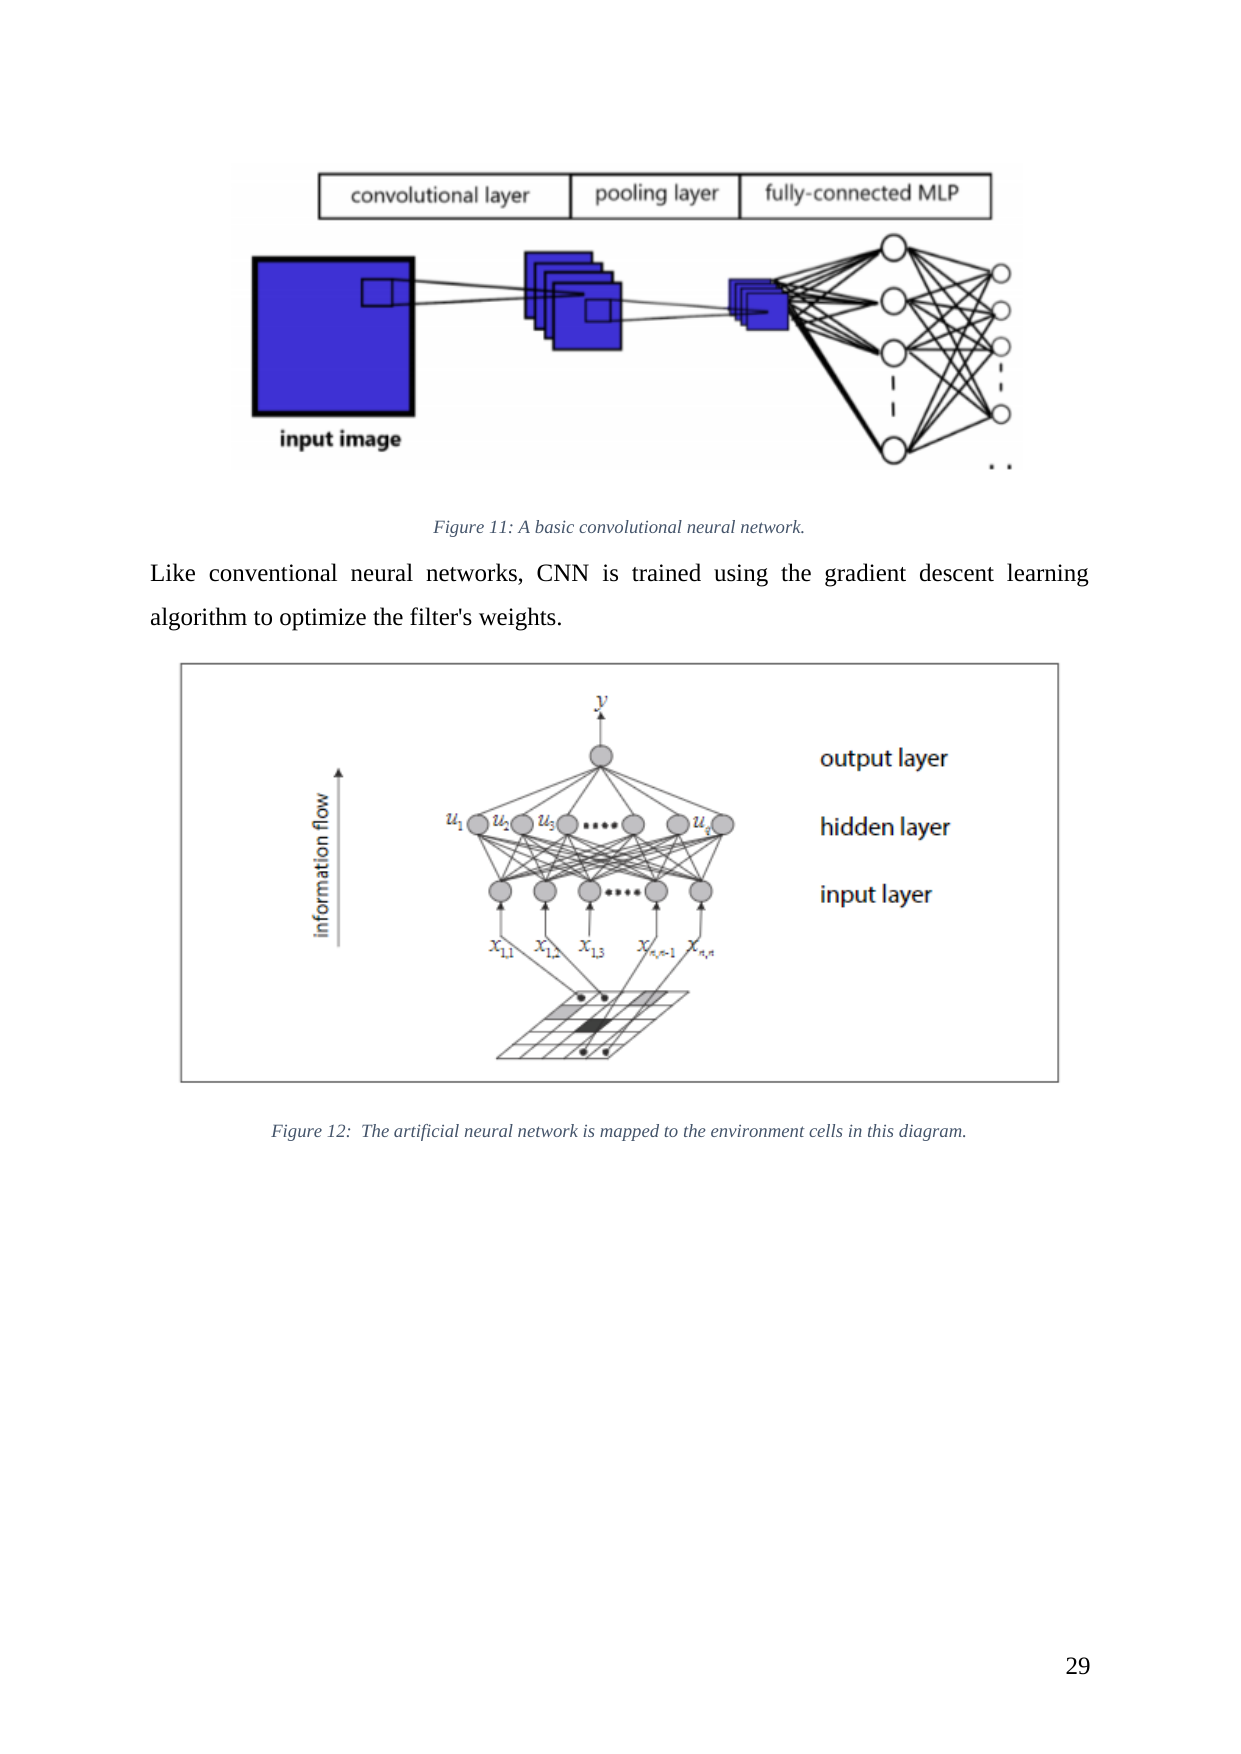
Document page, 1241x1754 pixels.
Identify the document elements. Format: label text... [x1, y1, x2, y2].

picture [173, 657, 1067, 1094]
text Like conventional neural networks, CNN is trained using the gradient descent learning algorithm to optimize the filter's weights. [150, 558, 1090, 630]
picture [213, 150, 1028, 490]
